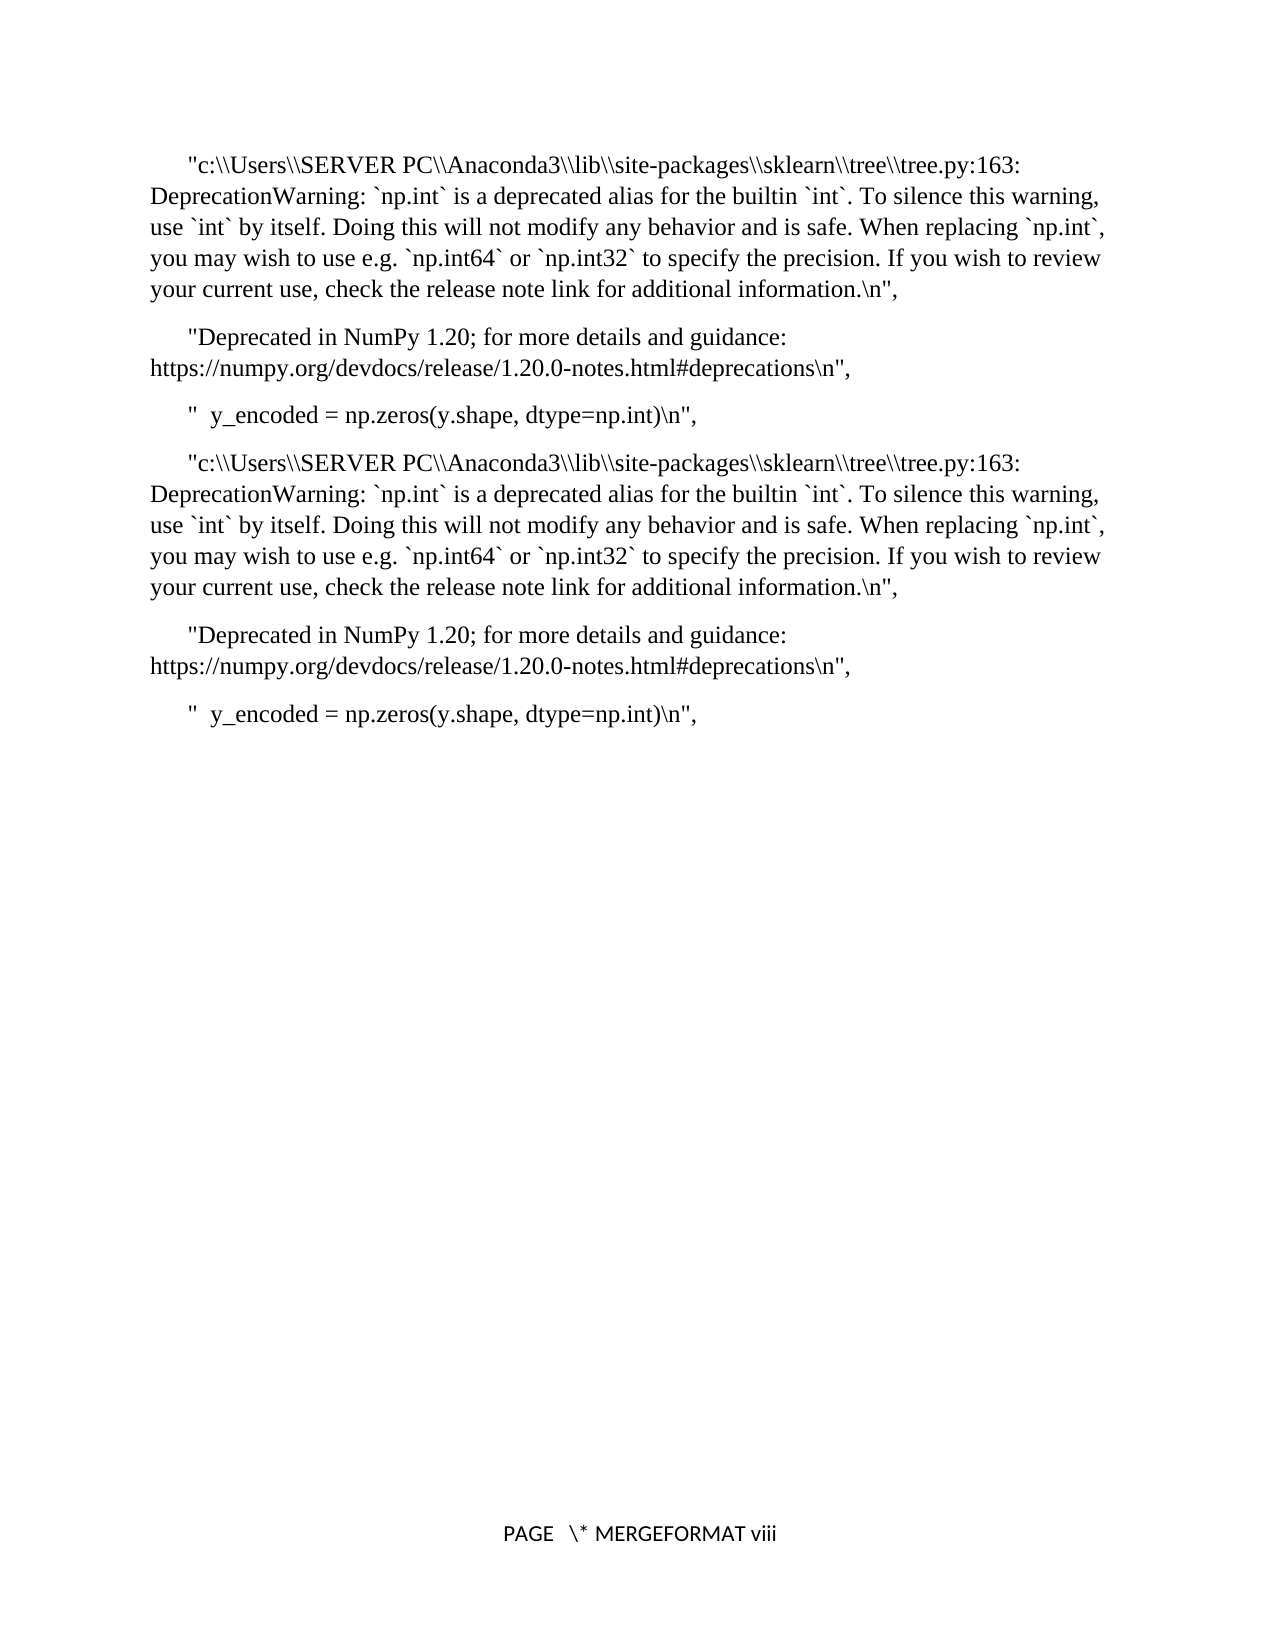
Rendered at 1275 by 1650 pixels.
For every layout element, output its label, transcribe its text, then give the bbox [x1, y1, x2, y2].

text " y_encoded = np.zeros(y.shape, dtype=np.int)\n", [150, 699, 1125, 728]
text " y_encoded = np.zeros(y.shape, dtype=np.int)\n", [150, 401, 1125, 429]
text "Deprecated in NumPy 1.20; for more details and guidance: https://numpy.org/devdocs/release/1.20.0-notes.html#deprecations\n", [150, 322, 1125, 382]
text "Deprecated in NumPy 1.20; for more details and guidance: https://numpy.org/devdocs/release/1.20.0-notes.html#deprecations\n", [150, 620, 1125, 680]
